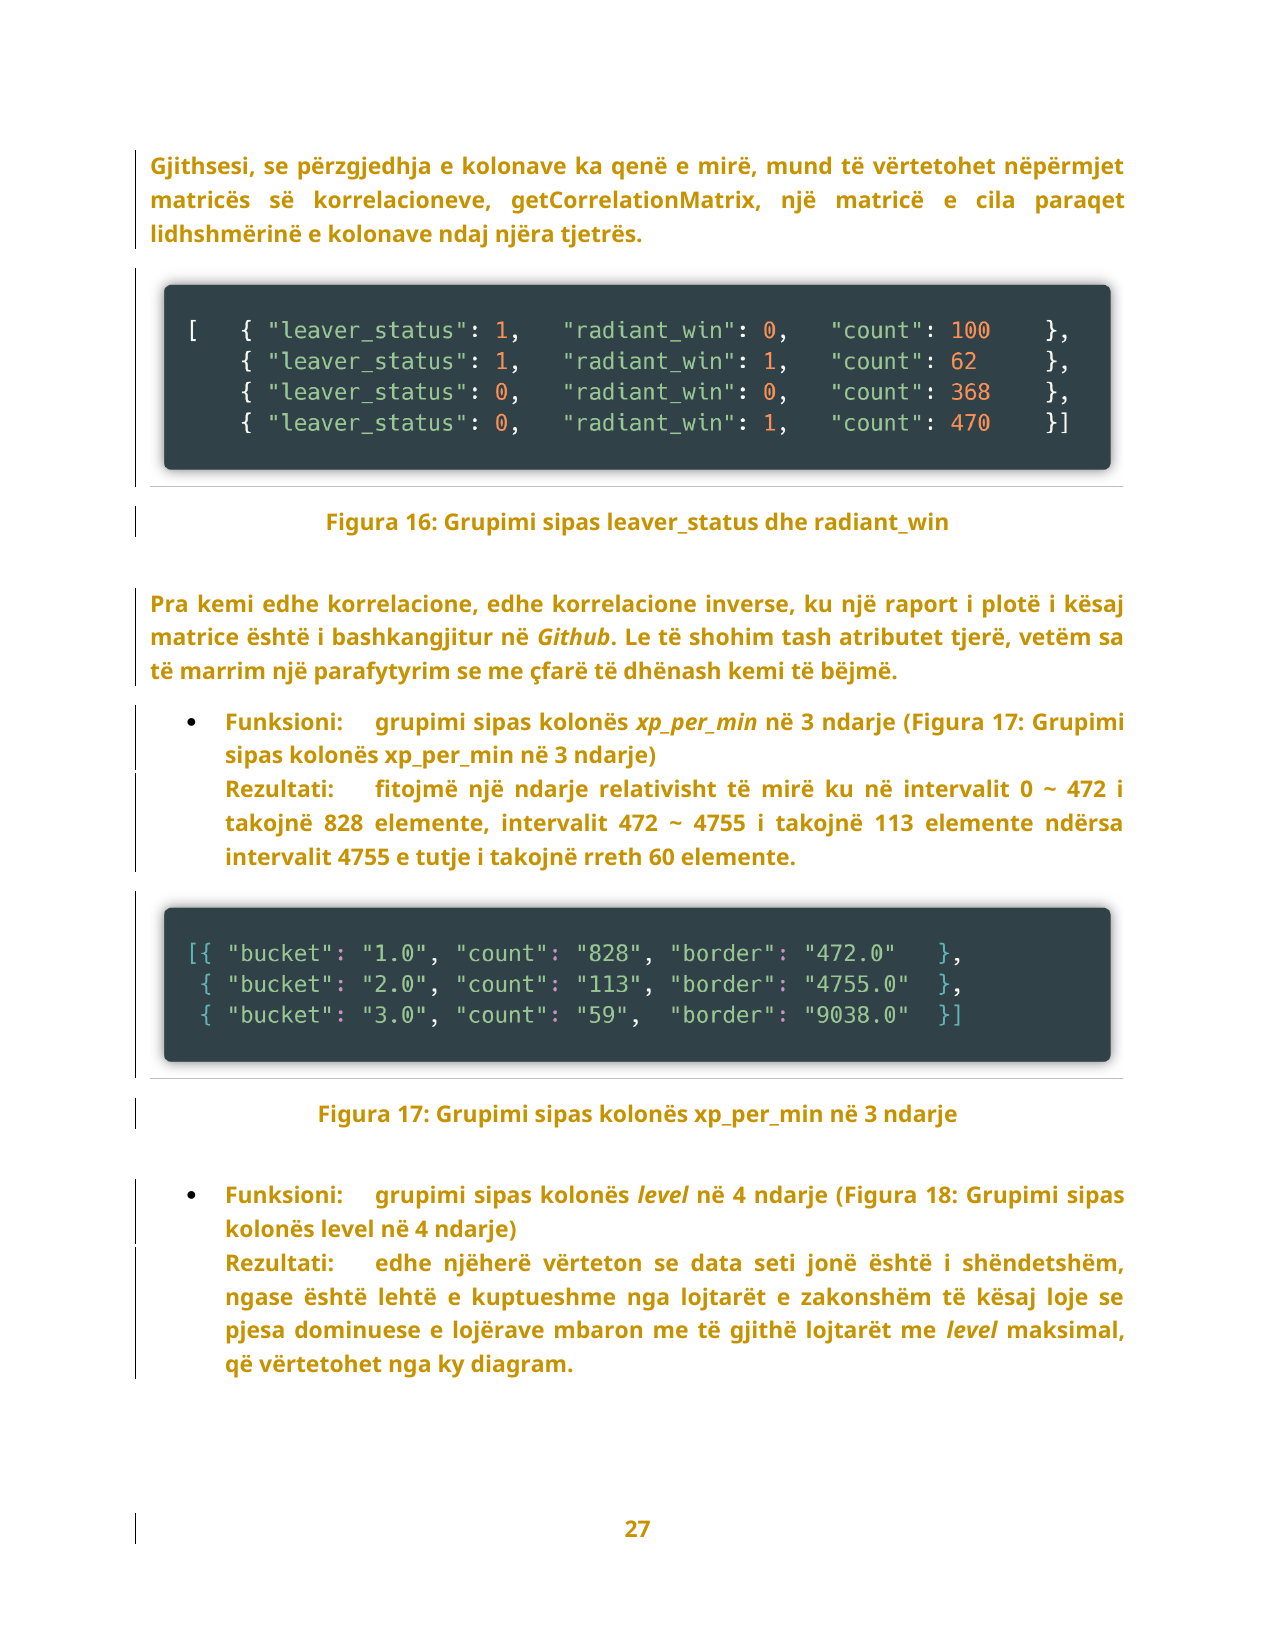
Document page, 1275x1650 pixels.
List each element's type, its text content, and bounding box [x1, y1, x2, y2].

text Gjithsesi, se përzgjedhja e kolonave ka qenë e mirë, mund të vërtetohet nëpërmjet matricës së korrelacioneve, getCorrelationMatrix, një matricë e cila paraqet lidhshmërinë e kolonave ndaj njëra tjetrës. [150, 150, 1125, 249]
text Figura 17: Grupimi sipas kolonës xp_per_min në 3 ndarje [150, 1097, 1125, 1129]
list Rezultati: fitojmë një ndarje relativisht të mirë ku në intervalit 0 ~ 472 i takojnë 828 elemente, intervalit 472 ~ 4755 i takojnë 113 elemente ndërsa intervalit 4755 e tutje i takojnë rreth 60 elemente. [225, 773, 1125, 872]
list Funksioni: grupimi sipas kolonës xp_per_min në 3 ndarje (Figura 17: Grupimi sipas kolonës xp_per_min në 3 ndarje) [187, 705, 1125, 770]
text Pra kemi edhe korrelacione, edhe korrelacione inverse, ku një raport i plotë i kësaj matrice është i bashkangjitur në Github. Le të shohim tash atributet tjerë, vetëm sa të marrim një parafytyrim se me çfarë të dhënash kemi të bëjmë. [150, 587, 1125, 686]
list Rezultati: edhe njëherë vërteton se data seti jonë është i shëndetshëm, ngase është lehtë e kuptueshme nga lojtarët e zakonshëm të kësaj loje se pjesa dominuese e lojërave mbaron me të gjithë lojtarët me level maksimal, që vërtetohet nga ky diagram. [225, 1247, 1125, 1379]
text Figura 16: Grupimi sipas leaver_status dhe radiant_win [150, 506, 1125, 537]
list Funksioni: grupimi sipas kolonës level në 4 ndarje (Figura 18: Grupimi sipas kolonës level në 4 ndarje) [187, 1179, 1125, 1244]
picture [150, 890, 1124, 1079]
picture [150, 267, 1124, 487]
